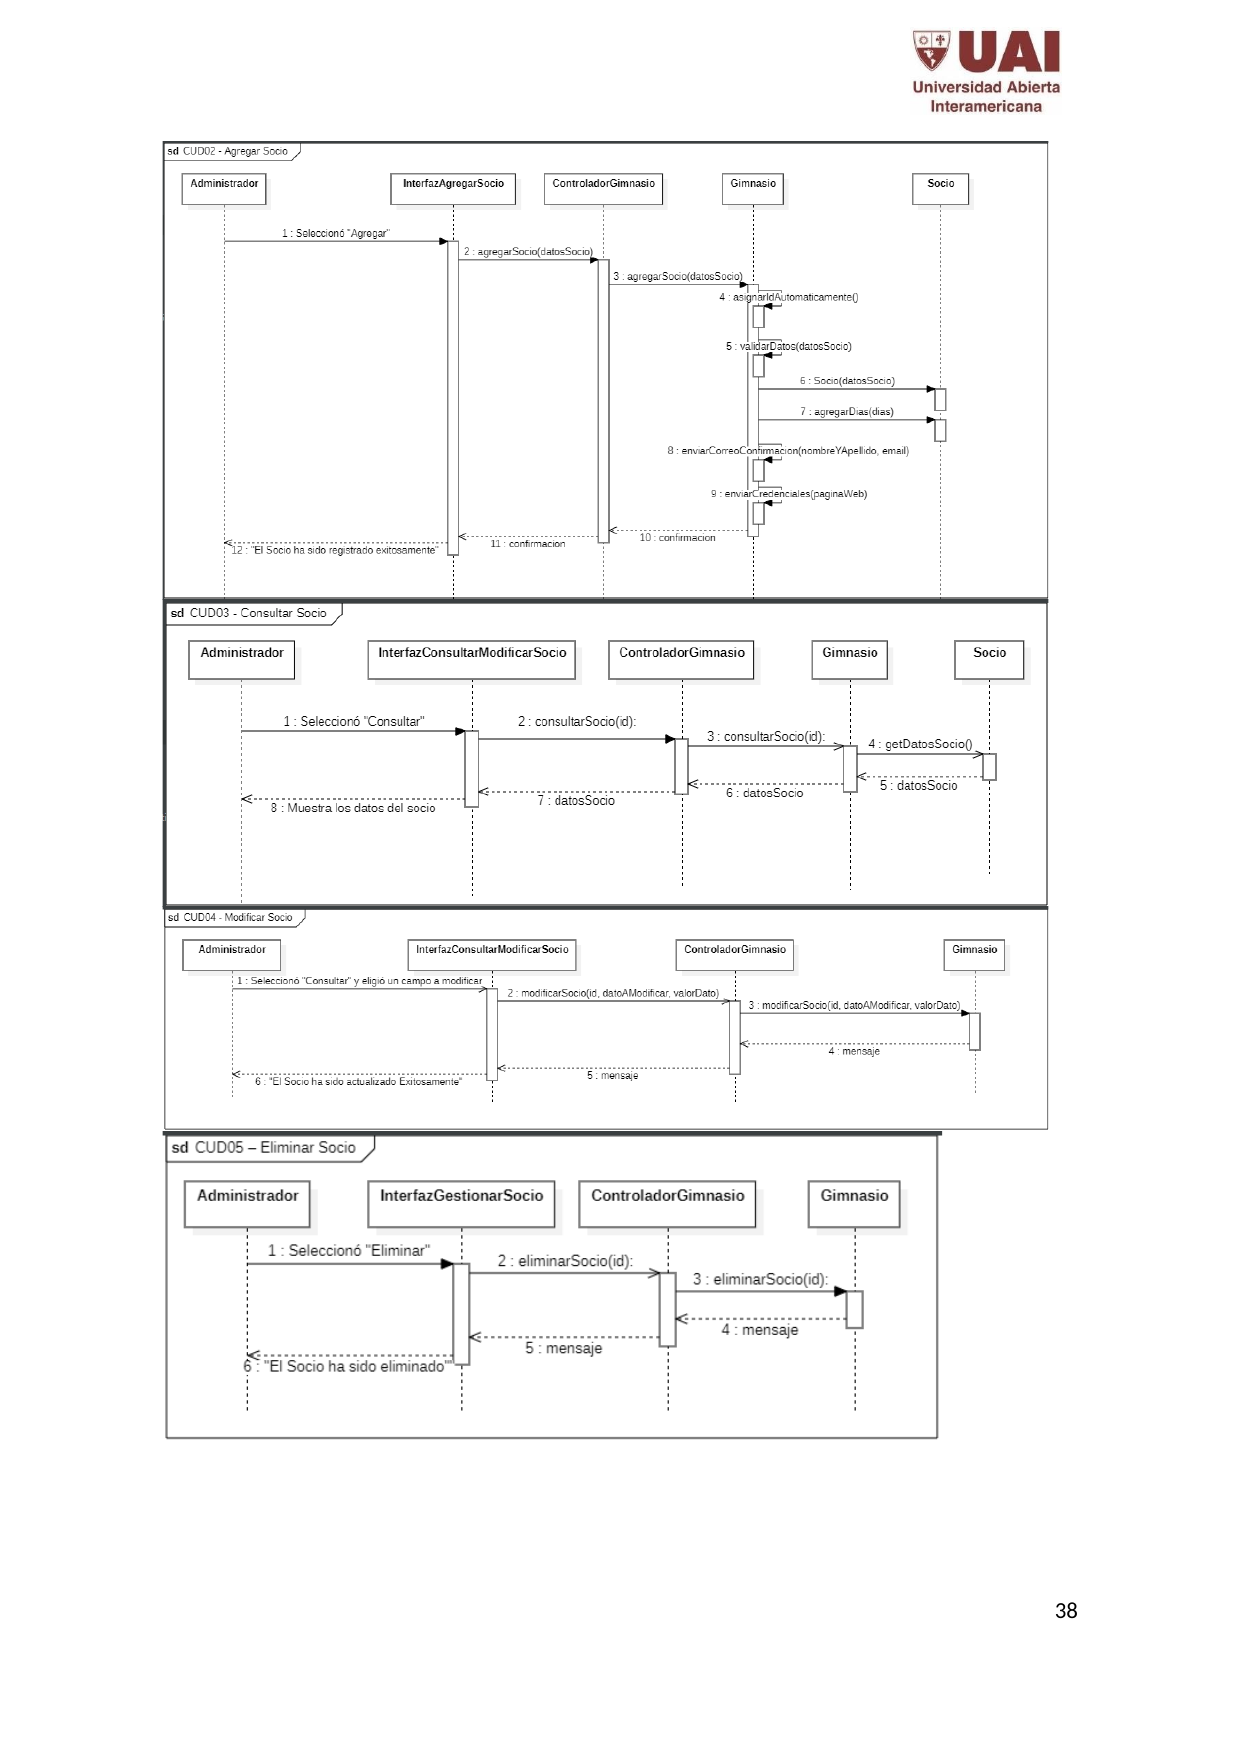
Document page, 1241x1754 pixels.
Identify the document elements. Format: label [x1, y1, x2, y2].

picture [910, 27, 1062, 115]
picture [162, 141, 1049, 1445]
